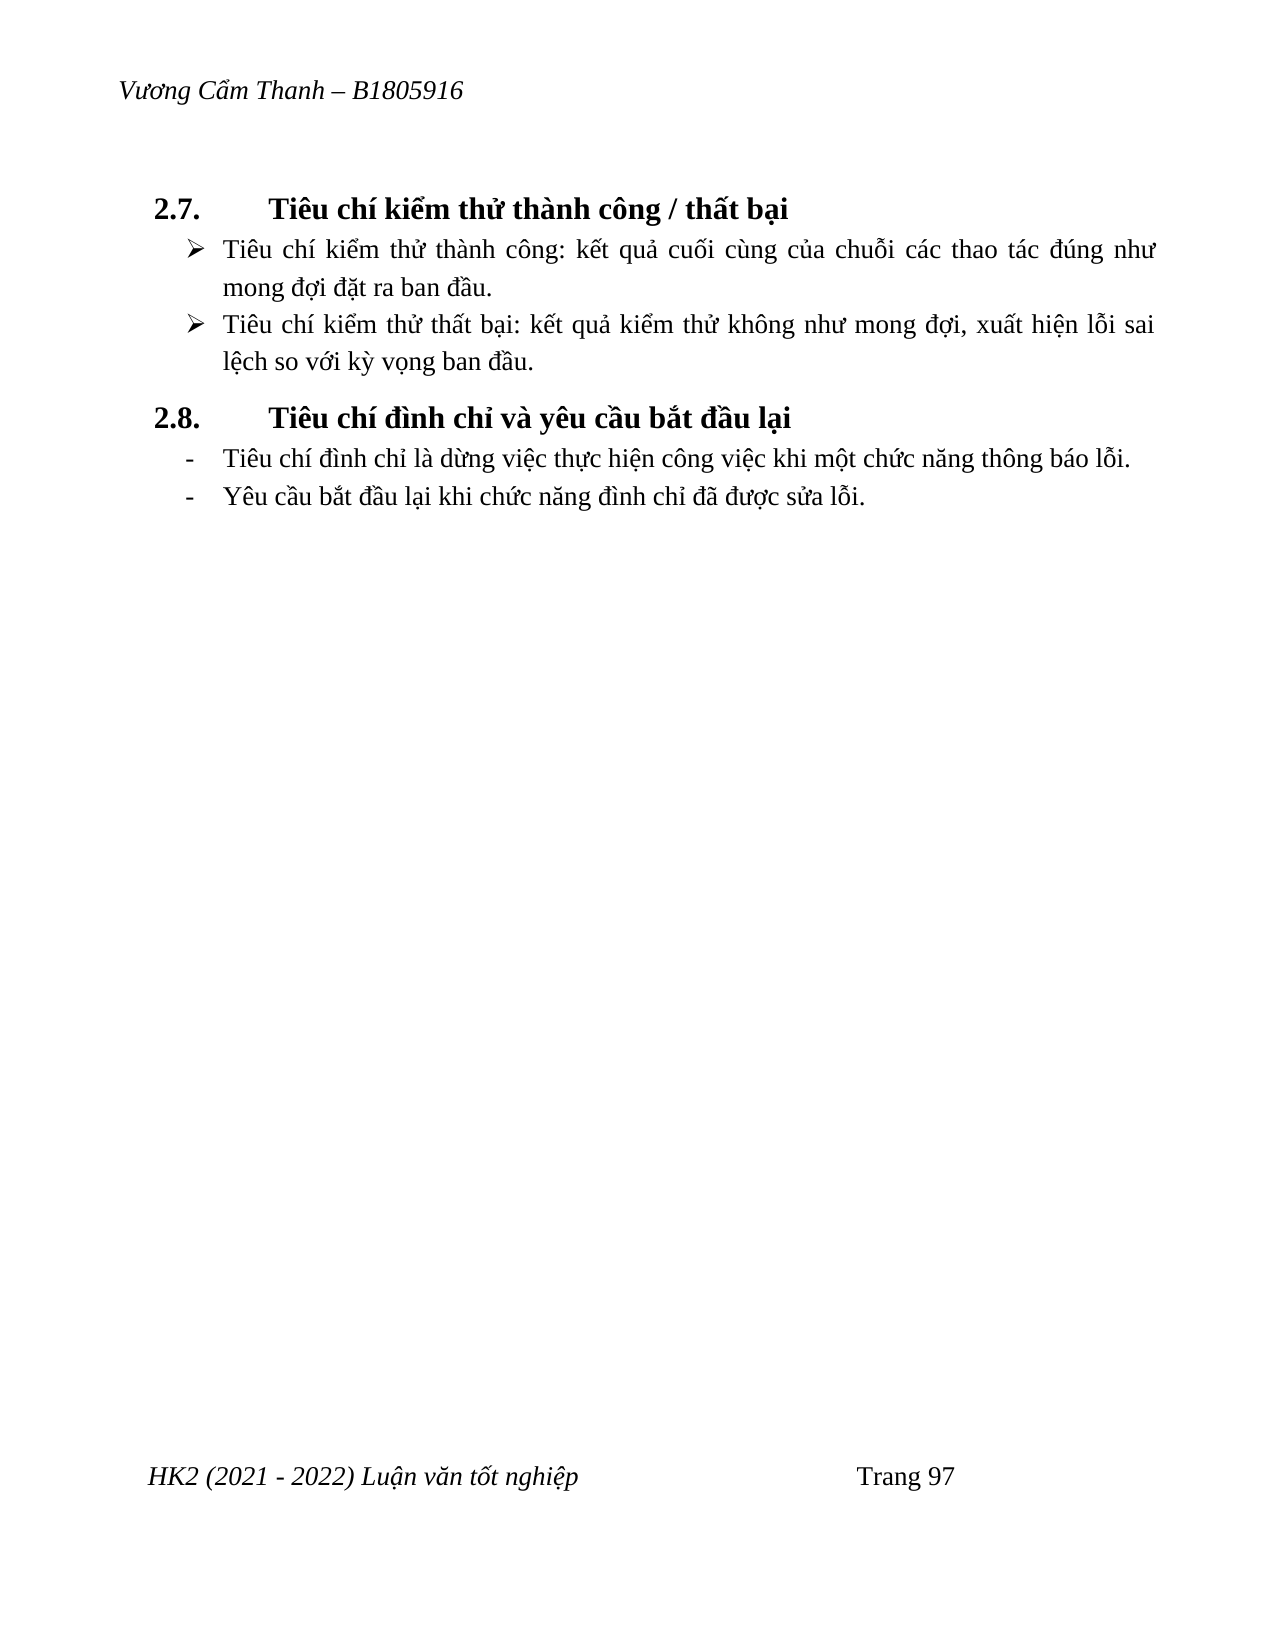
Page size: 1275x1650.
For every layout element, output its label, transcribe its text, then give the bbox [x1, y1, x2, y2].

list Yêu cầu bắt đầu lại khi chức năng đình chỉ đã được sửa lỗi. [185, 480, 1157, 511]
subtitle Tiêu chí đình chỉ và yêu cầu bắt đầu lại [148, 399, 1157, 435]
subtitle Tiêu chí kiểm thử thành công / thất bại [148, 190, 1157, 226]
list Tiêu chí đình chỉ là dừng việc thực hiện công việc khi một chức năng thông báo lỗi. [185, 442, 1157, 473]
list Tiêu chí kiểm thử thất bại: kết quả kiểm thử không như mong đợi, xuất hiện lỗi sai lệch so với kỳ vọng ban đầu. [185, 308, 1157, 376]
list Tiêu chí kiểm thử thành công: kết quả cuối cùng của chuỗi các thao tác đúng như mong đợi đặt ra ban đầu. [185, 233, 1157, 302]
